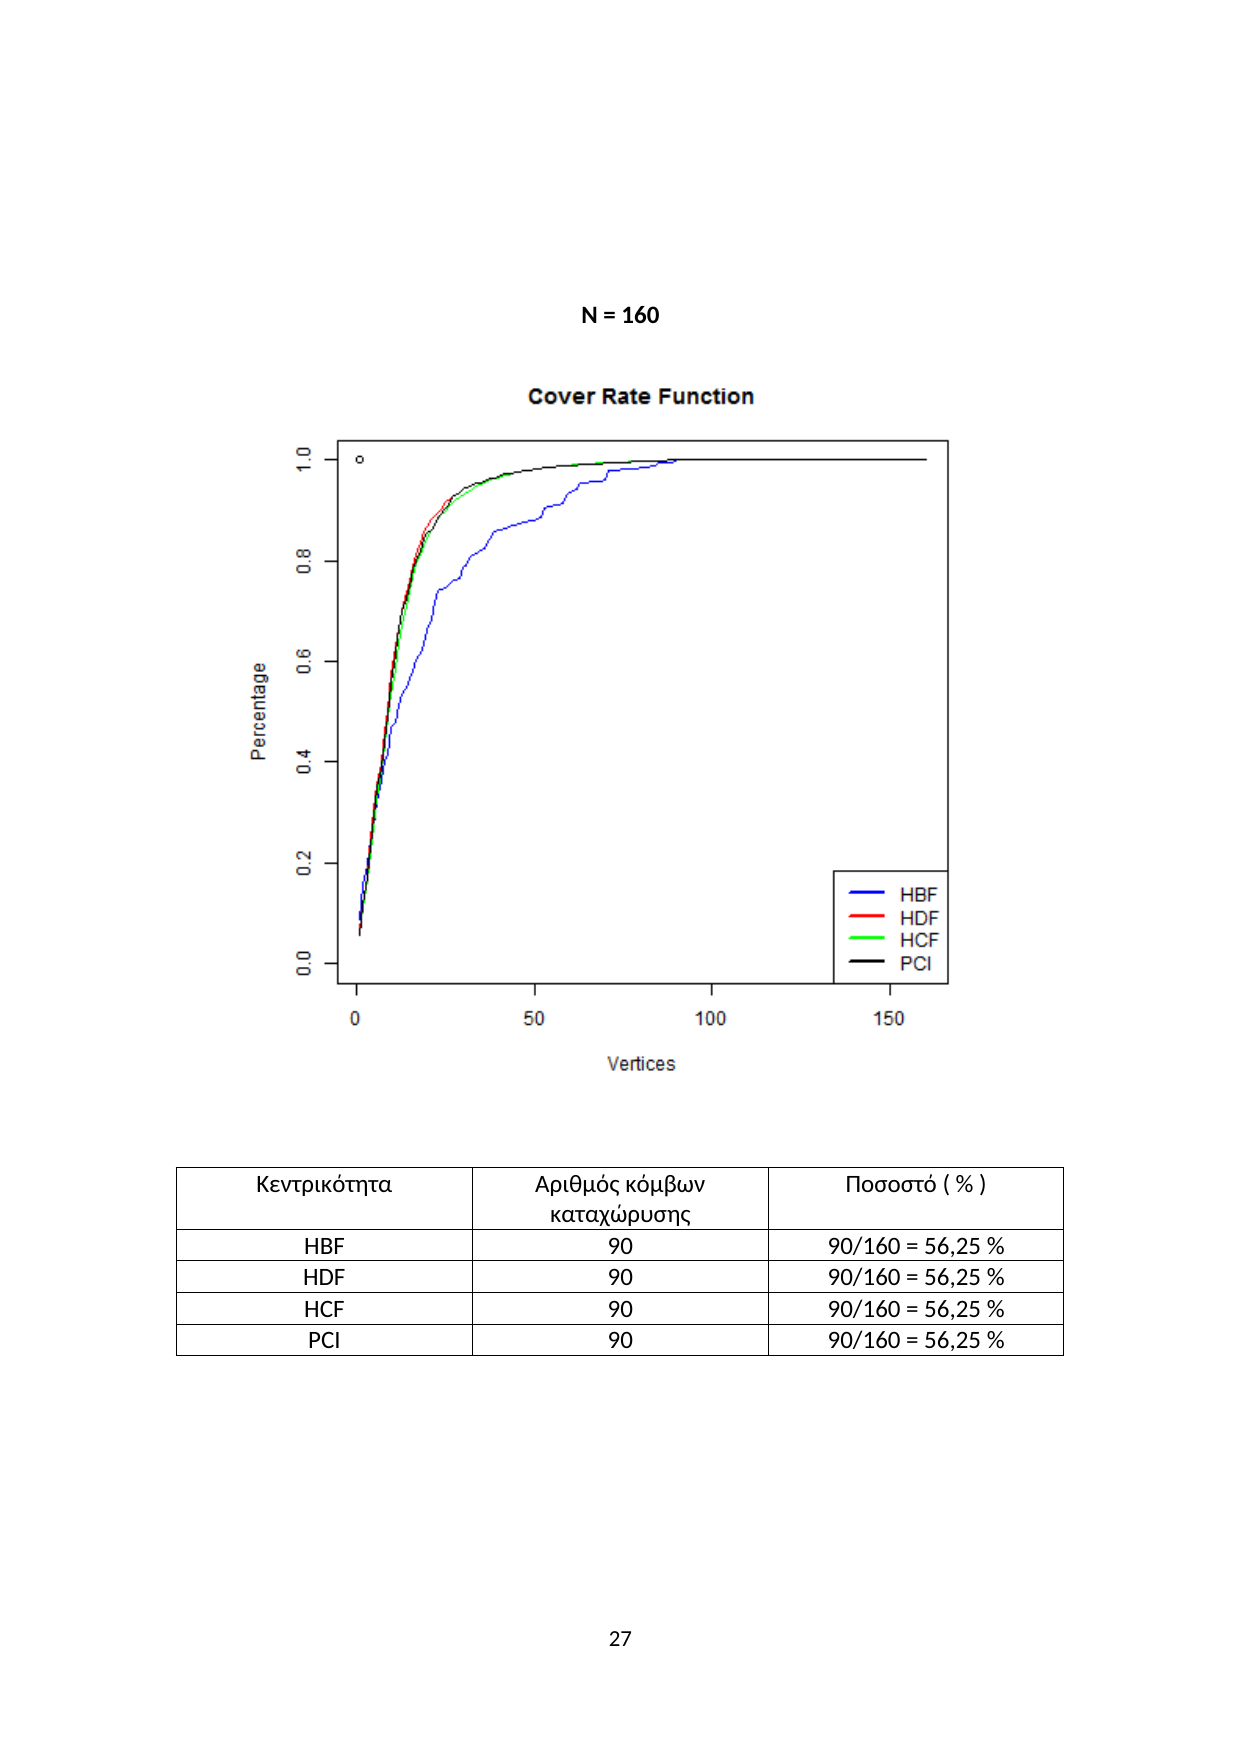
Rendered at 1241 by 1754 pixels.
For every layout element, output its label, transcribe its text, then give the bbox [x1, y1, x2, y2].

table_cell 90/160 = 56,25 % [769, 1293, 1063, 1323]
table_cell 90/160 = 56,25 % [769, 1325, 1063, 1355]
table_cell 90/160 = 56,25 % [769, 1261, 1063, 1292]
table_cell PCI [177, 1325, 472, 1355]
table_cell HBF [177, 1230, 472, 1260]
text Ν = 160 [187, 299, 1053, 329]
table_header Αριθμός κόμβων καταχώρυσης [473, 1168, 768, 1229]
table_cell 90/160 = 56,25 % [769, 1230, 1063, 1260]
table_cell HDF [177, 1261, 472, 1292]
table_cell 90 [473, 1261, 768, 1292]
table_header Κεντρικότητα [177, 1168, 472, 1229]
table_cell 90 [473, 1230, 768, 1260]
table_cell 90 [473, 1325, 768, 1355]
table_cell 90 [473, 1293, 768, 1323]
table_header Ποσοστό ( % ) [769, 1168, 1063, 1229]
table_cell HCF [177, 1293, 472, 1323]
picture [245, 348, 995, 1099]
